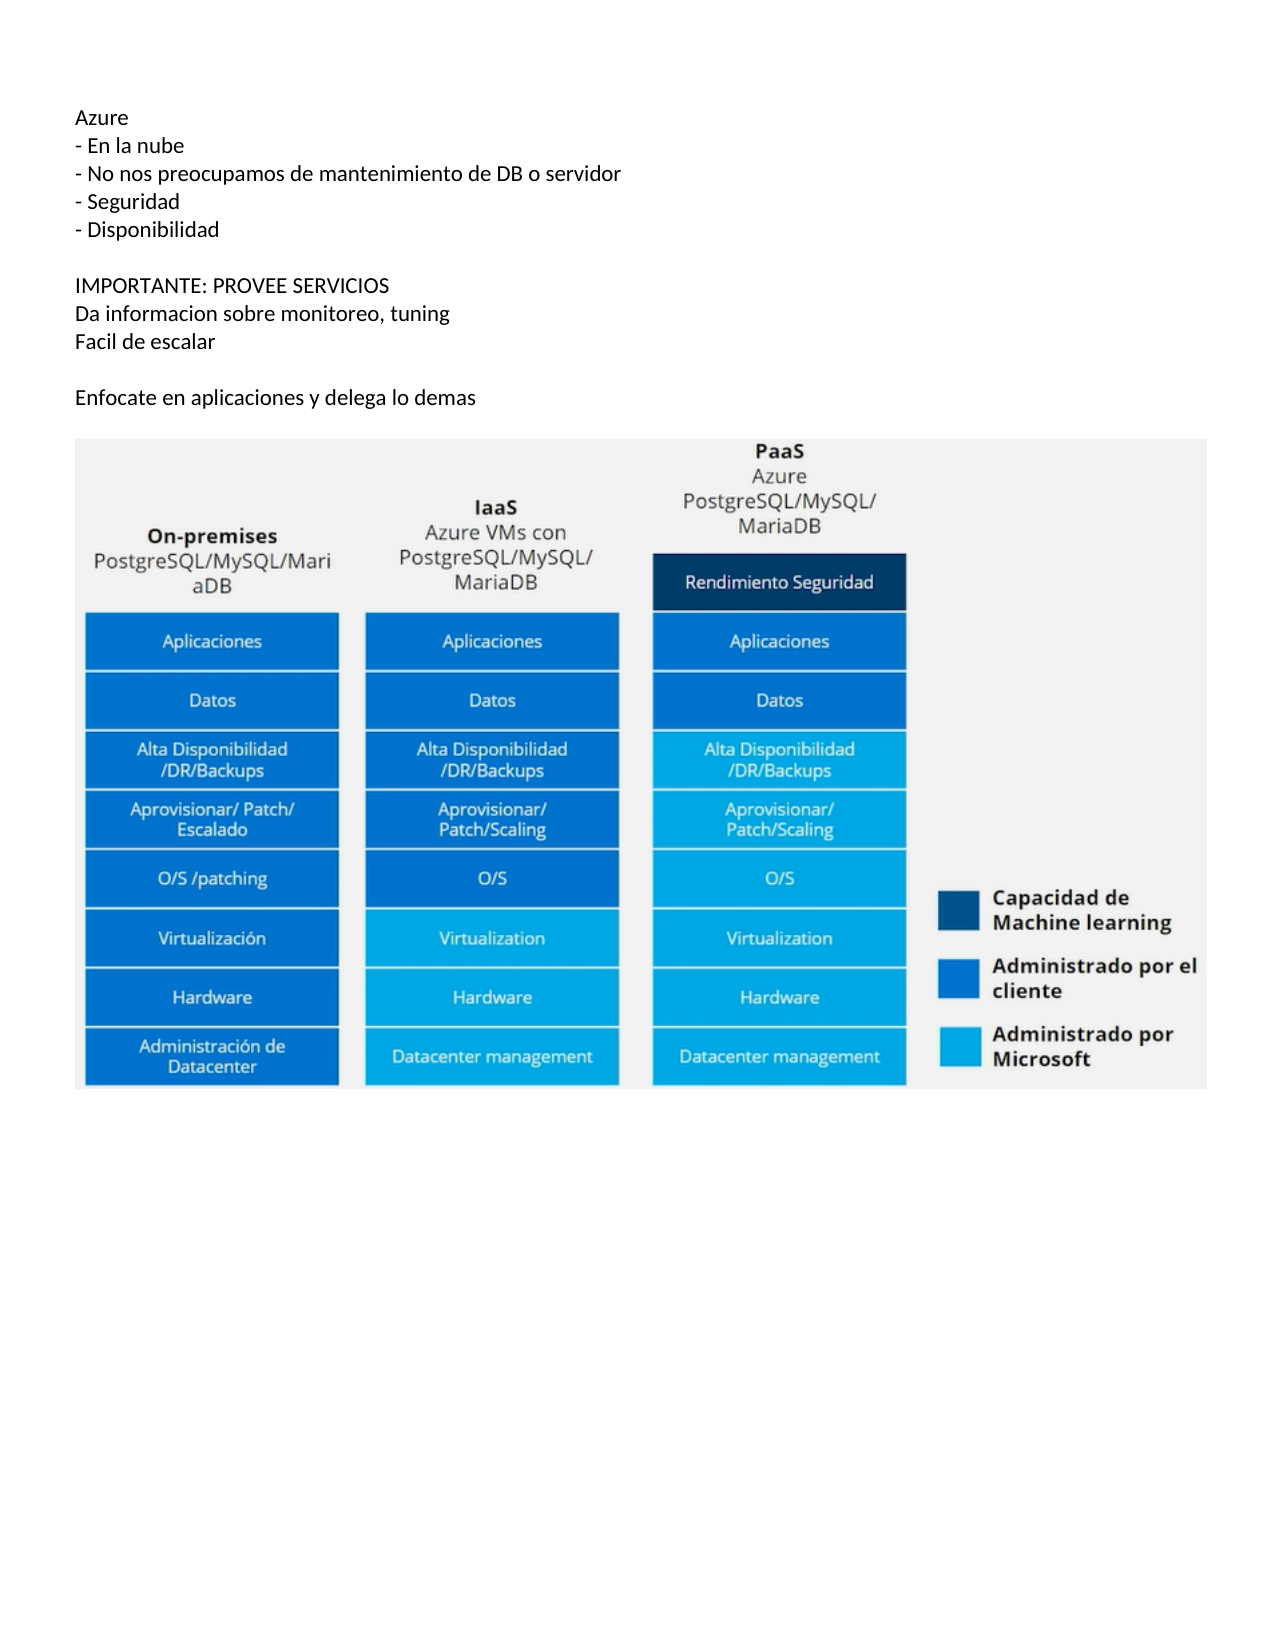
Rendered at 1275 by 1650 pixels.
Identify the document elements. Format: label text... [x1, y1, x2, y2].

text - Seguridad [75, 187, 1200, 215]
picture [75, 439, 1207, 1089]
text Da informacion sobre monitoreo, tuning [75, 299, 1200, 327]
text Azure [75, 103, 1200, 131]
text - En la nube [75, 131, 1200, 159]
text - No nos preocupamos de mantenimiento de DB o servidor [75, 159, 1200, 187]
text IMPORTANTE: PROVEE SERVICIOS [75, 271, 1200, 299]
text Facil de escalar [75, 327, 1200, 355]
text - Disponibilidad [75, 215, 1200, 243]
text Enfocate en aplicaciones y delega lo demas [75, 383, 1200, 411]
